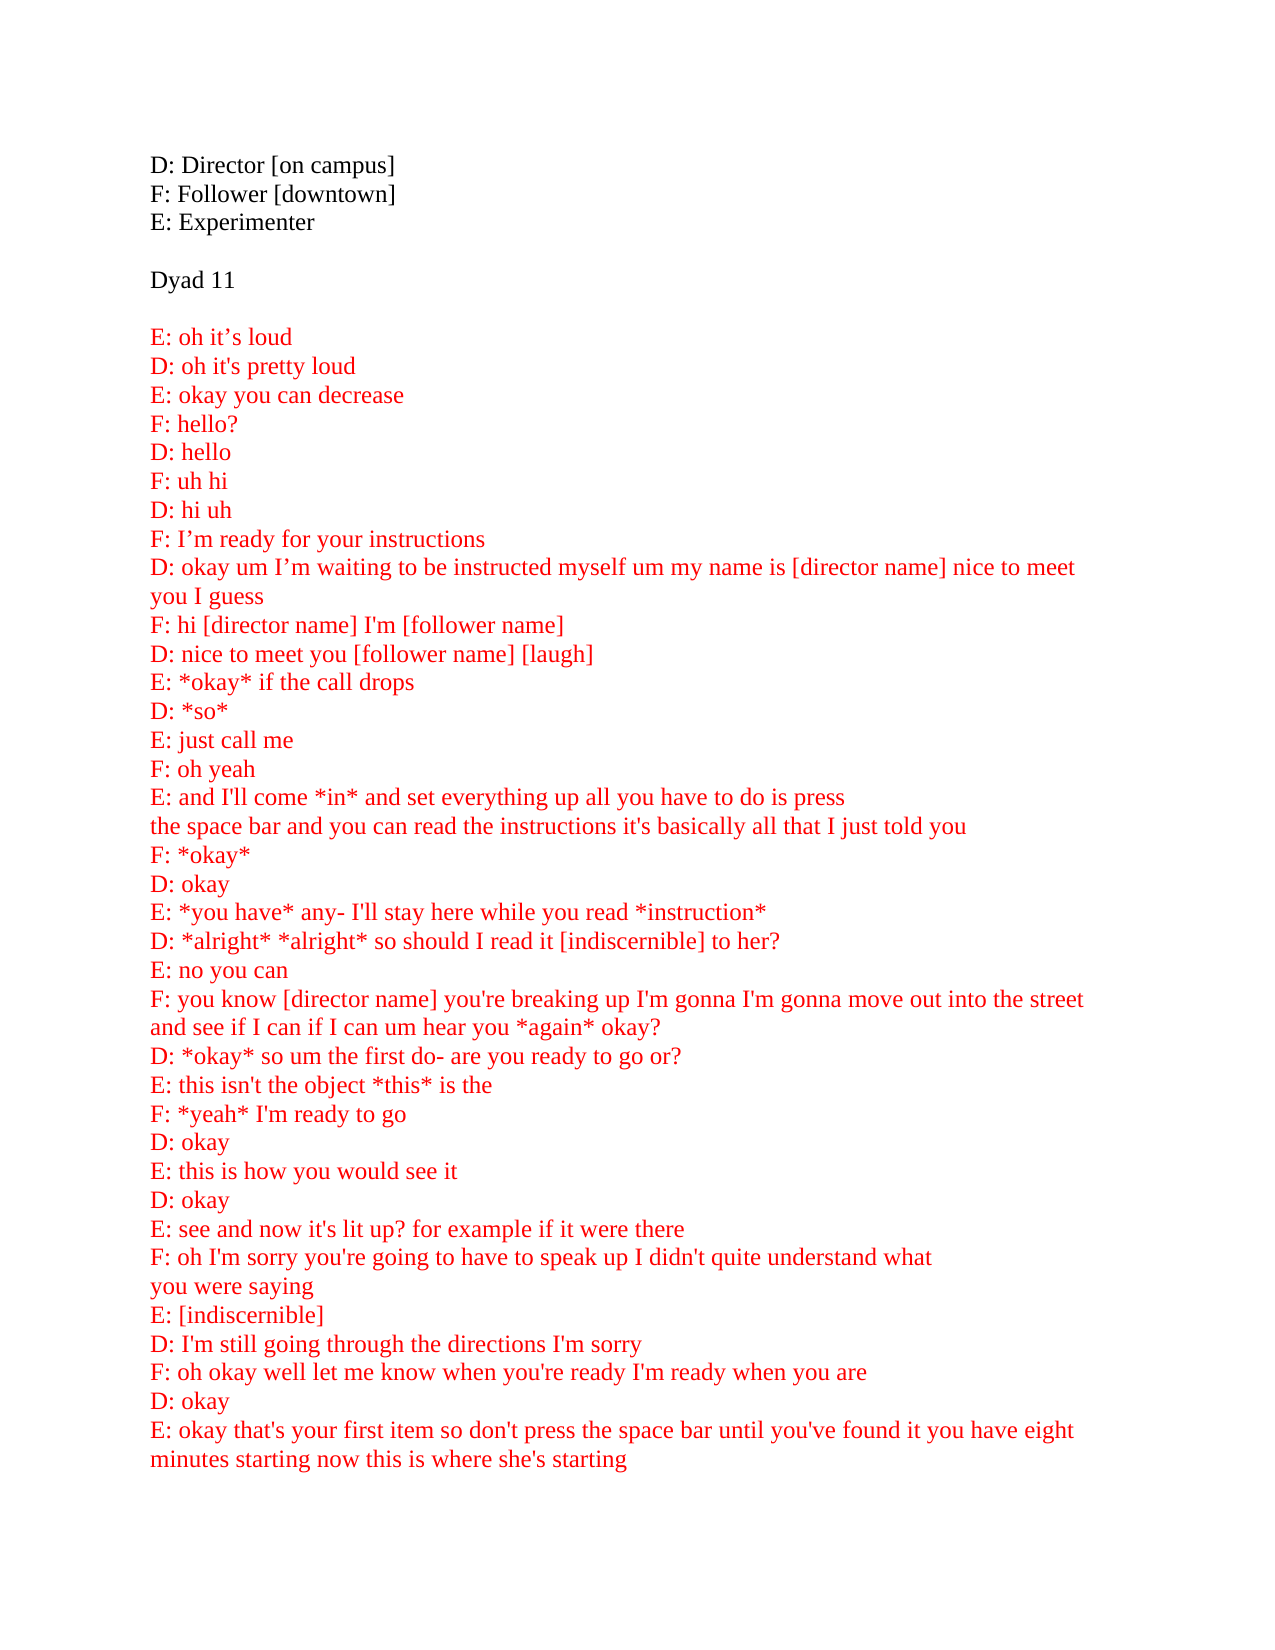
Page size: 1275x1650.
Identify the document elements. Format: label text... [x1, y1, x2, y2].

text E: just call me [150, 725, 1125, 754]
text D: okay um I’m waiting to be instructed myself um my name is [director name] nice to meet [150, 552, 1125, 581]
text D: *okay* so um the first do- are you ready to go or? [150, 1041, 1125, 1070]
text D: oh it's pretty loud [150, 351, 1125, 380]
text D: nice to meet you [follower name] [laugh] [150, 639, 1125, 667]
text E: this isn't the object *this* is the [150, 1070, 1125, 1099]
text E: [indiscernible] [150, 1300, 1125, 1329]
text F: oh I'm sorry you're going to have to speak up I didn't quite understand what [150, 1242, 1125, 1271]
text and see if I can if I can um hear you *again* okay? [150, 1012, 1125, 1041]
text F: hi [director name] I'm [follower name] [150, 610, 1125, 639]
text Dyad 11 [150, 265, 1125, 294]
text you were saying [150, 1271, 1125, 1300]
text you I guess [150, 581, 1125, 610]
text D: okay [150, 1185, 1125, 1214]
text E: Experimenter [150, 207, 1125, 236]
text F: hello? [150, 409, 1125, 437]
text E: *okay* if the call drops [150, 667, 1125, 696]
text E: and I'll come *in* and set everything up all you have to do is press [150, 782, 1125, 811]
text D: *so* [150, 696, 1125, 725]
text D: okay [150, 1386, 1125, 1415]
text E: no you can [150, 955, 1125, 984]
text D: hello [150, 437, 1125, 466]
text D: hi uh [150, 495, 1125, 524]
text E: oh it’s loud [150, 322, 1125, 351]
text F: *okay* [150, 840, 1125, 869]
text F: uh hi [150, 466, 1125, 495]
text F: *yeah* I'm ready to go [150, 1099, 1125, 1127]
text D: okay [150, 1127, 1125, 1156]
text F: I’m ready for your instructions [150, 524, 1125, 552]
text E: see and now it's lit up? for example if it were there [150, 1214, 1125, 1242]
text minutes starting now this is where she's starting [150, 1444, 1125, 1472]
text E: okay that's your first item so don't press the space bar until you've found it you have eight [150, 1415, 1125, 1444]
text F: you know [director name] you're breaking up I'm gonna I'm gonna move out into the street [150, 984, 1125, 1012]
text D: *alright* *alright* so should I read it [indiscernible] to her? [150, 926, 1125, 955]
text D: Director [on campus] [150, 150, 1125, 179]
text E: okay you can decrease [150, 380, 1125, 409]
text F: Follower [downtown] [150, 179, 1125, 207]
text E: this is how you would see it [150, 1156, 1125, 1185]
text D: okay [150, 869, 1125, 897]
text E: *you have* any- I'll stay here while you read *instruction* [150, 897, 1125, 926]
text D: I'm still going through the directions I'm sorry [150, 1329, 1125, 1357]
text the space bar and you can read the instructions it's basically all that I just told you [150, 811, 1125, 840]
text F: oh okay well let me know when you're ready I'm ready when you are [150, 1357, 1125, 1386]
text F: oh yeah [150, 754, 1125, 782]
